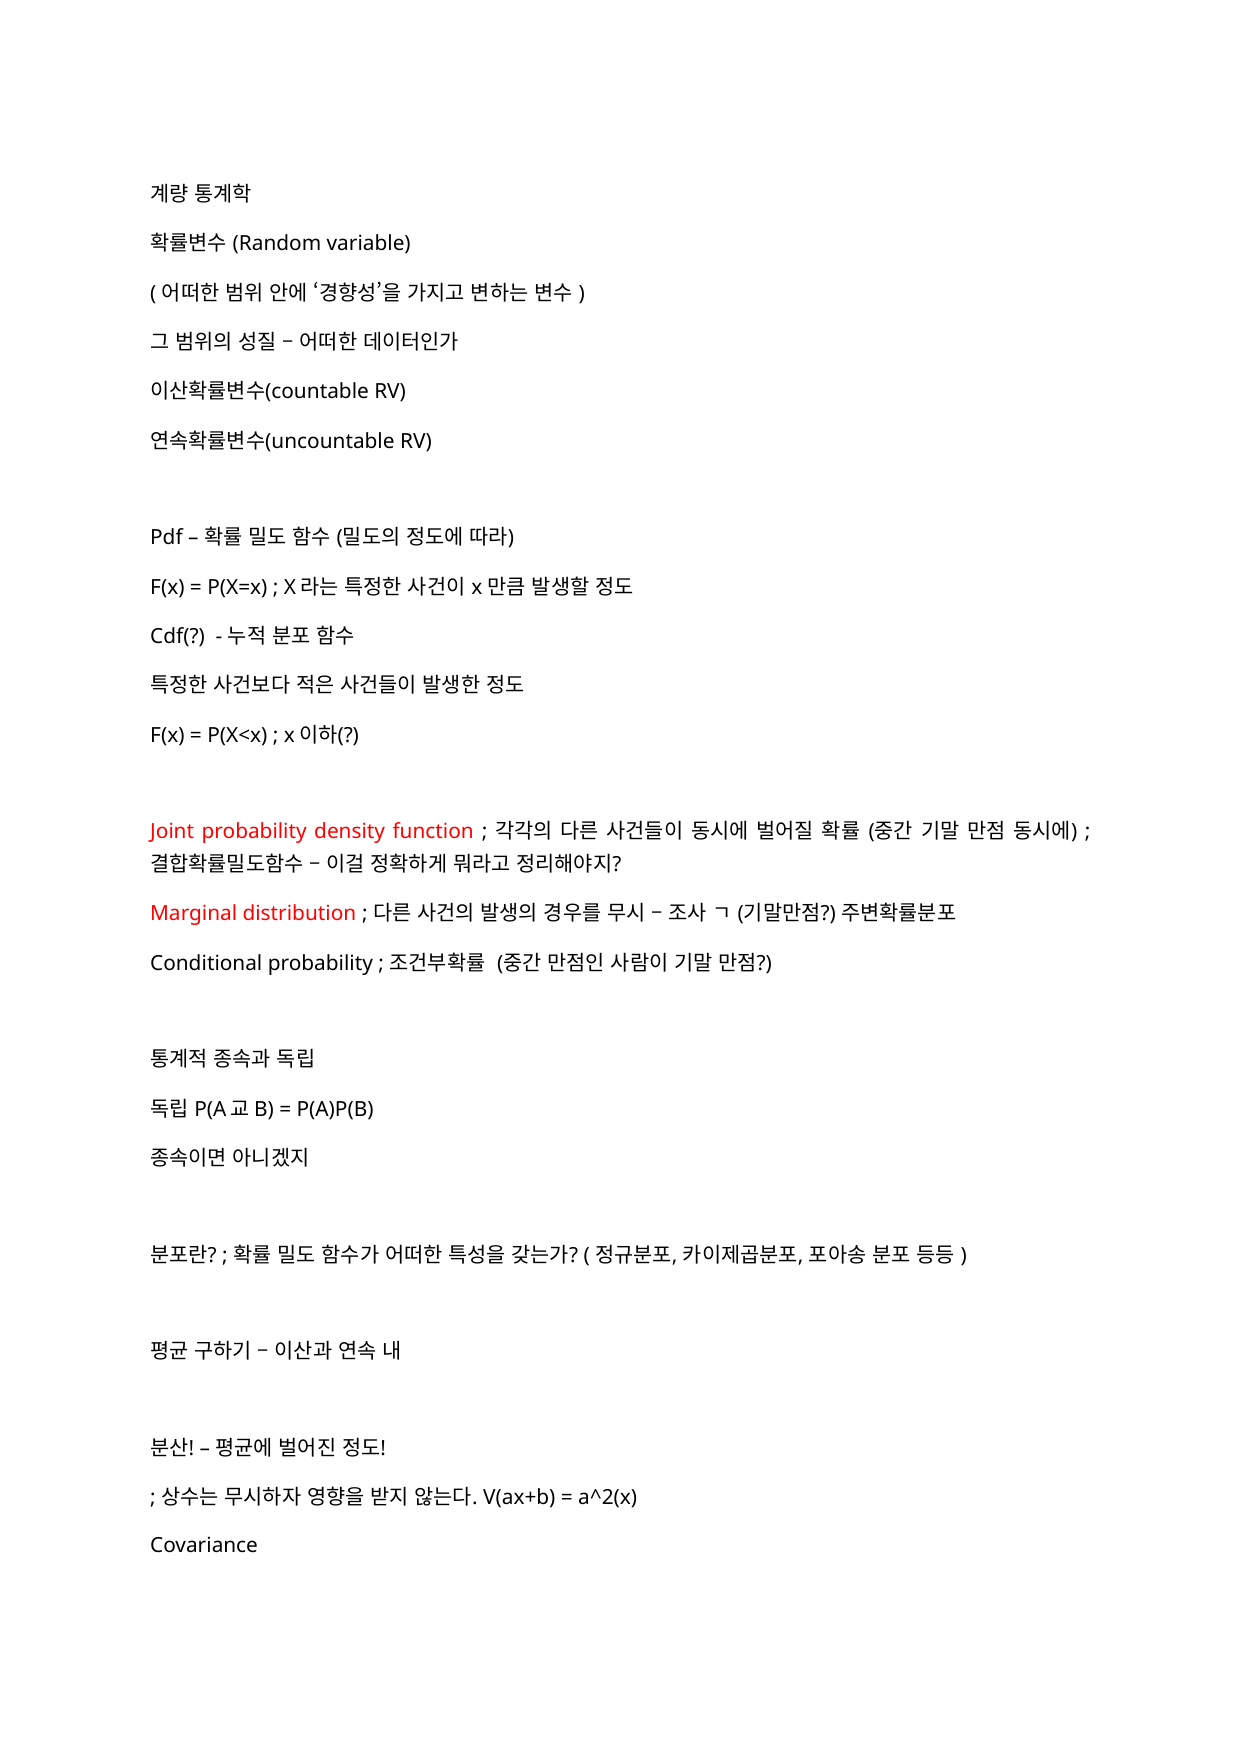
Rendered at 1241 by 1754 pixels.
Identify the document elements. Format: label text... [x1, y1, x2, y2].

text F(x) = P(X<x) ; x이하(?) [150, 718, 1090, 748]
text Cdf(?) - 누적 분포 함수 [150, 619, 1090, 649]
text 이산확률변수(countable RV) [150, 374, 1090, 405]
text 평균 구하기 – 이산과 연속 내 [150, 1334, 1090, 1365]
text Joint probability density function ; 각각의 다른 사건들이 동시에 벌어질 확률 (중간 기말 만점 동시에) ; 결합확률밀도함수 – 이걸 정확하게 뭐라고 정리해야지? [150, 814, 1090, 878]
text 종속이면 아니겠지 [150, 1141, 1090, 1172]
text Covariance [150, 1530, 1090, 1558]
text 독립 P(A교B) = P(A)P(B) [150, 1092, 1090, 1122]
text ( 어떠한 범위 안에 ‘경향성’을 가지고 변하는 변수 ) [150, 276, 1090, 306]
text 그 범위의 성질 – 어떠한 데이터인가 [150, 325, 1090, 355]
text 통계적 종속과 독립 [150, 1043, 1090, 1073]
text 계량 통계학 [150, 177, 1090, 207]
text Conditional probability ; 조건부확률 (중간 만점인 사람이 기말 만점?) [150, 946, 1090, 976]
text 분포란? ; 확률 밀도 함수가 어떠한 특성을 갖는가? ( 정규분포, 카이제곱분포, 포아송 분포 등등 ) [150, 1238, 1090, 1268]
text Pdf – 확률 밀도 함수 (밀도의 정도에 따라) [150, 521, 1090, 551]
text 분산! – 평균에 벌어진 정도! [150, 1431, 1090, 1461]
text 확률변수 (Random variable) [150, 226, 1090, 257]
text 특정한 사건보다 적은 사건들이 발생한 정도 [150, 669, 1090, 699]
text 연속확률변수(uncountable RV) [150, 424, 1090, 454]
text ; 상수는 무시하자 영향을 받지 않는다. V(ax+b) = a^2(x) [150, 1481, 1090, 1511]
text F(x) = P(X=x) ; X라는 특정한 사건이 x 만큼 발생할 정도 [150, 570, 1090, 600]
text Marginal distribution ; 다른 사건의 발생의 경우를 무시 – 조사 ㄱ (기말만점?) 주변확률분포 [150, 897, 1090, 927]
